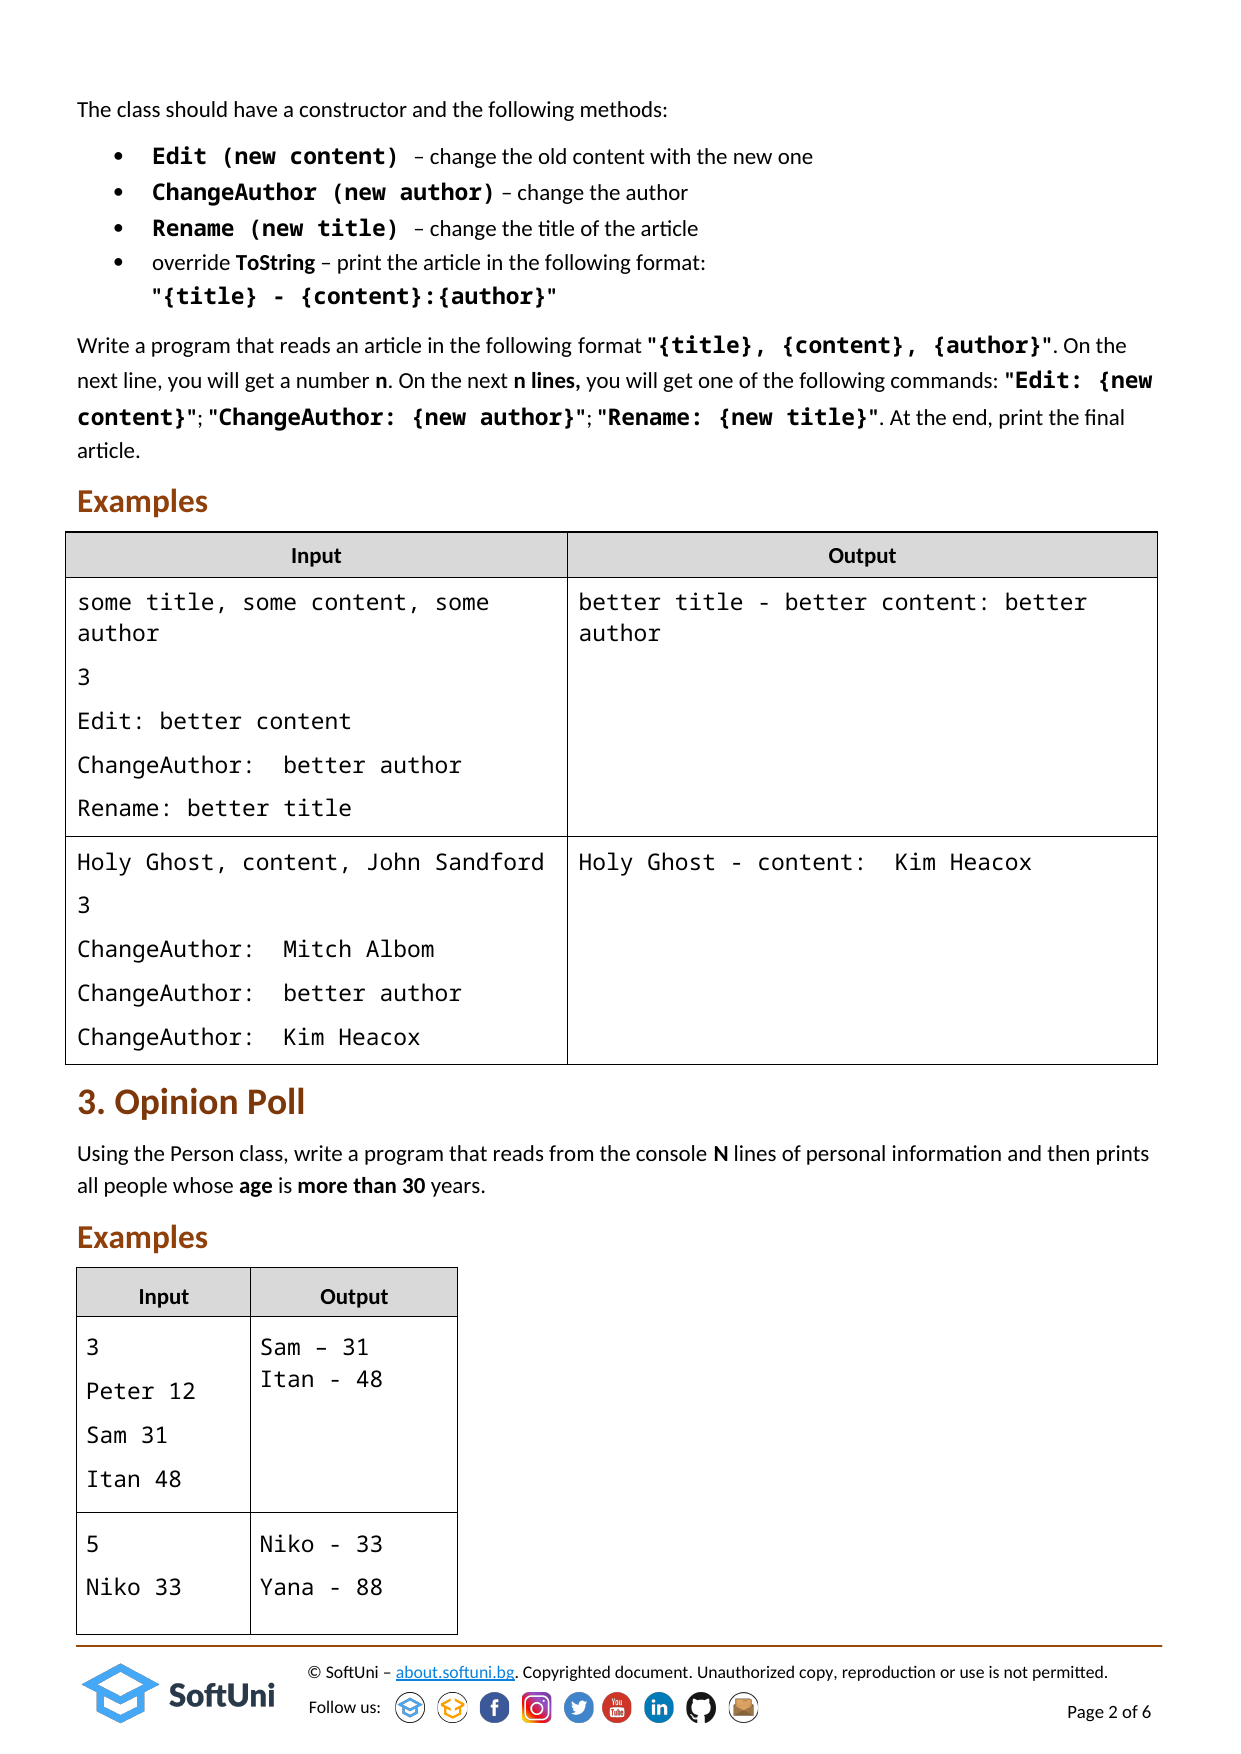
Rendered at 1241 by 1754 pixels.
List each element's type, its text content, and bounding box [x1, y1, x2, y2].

text Write a program that reads an article in the following format "{title}, {content}, {author}". On the next line, you will get a number n. On the next n lines, you will get one of the following commands: "Edit: {new content}"; "ChangeAuthor: {new author}"; "Rename: {new title}". At the end, print the final article. [77, 328, 1163, 464]
picture [665, 1692, 674, 1701]
table_header Output [568, 533, 1157, 577]
picture [479, 1692, 510, 1723]
picture [395, 1692, 425, 1723]
picture [564, 1692, 594, 1723]
picture [75, 1658, 281, 1729]
picture [658, 1705, 667, 1714]
table_cell Holy Ghost, content, John Sandford 3 ChangeAuthor: Mitch Albom ChangeAuthor: better author ChangeAuthor: Kim Heacox [66, 837, 567, 1064]
table_cell 3 Peter 12 Sam 31 Itan 48 [77, 1317, 250, 1512]
table_cell Holy Ghost - content: Kim Heacox [568, 837, 1157, 1064]
subtitle Examples [77, 1216, 1163, 1256]
list override ToString – print the article in the following format: [114, 248, 1163, 276]
picture [686, 1692, 716, 1723]
list Rename (new title) – change the title of the article [114, 212, 1163, 243]
table_cell better title - better content: better author [568, 578, 1157, 836]
picture [728, 1692, 759, 1723]
picture [665, 1714, 674, 1723]
table_cell Sam – 31 Itan - 48 [251, 1317, 457, 1512]
picture [522, 1692, 552, 1723]
list ChangeAuthor (new author) – change the author [114, 176, 1163, 207]
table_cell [77, 1513, 250, 1634]
text The class should have a constructor and the following methods: [77, 95, 1163, 123]
picture [644, 1692, 653, 1701]
picture [437, 1692, 468, 1723]
subtitle Examples [77, 481, 1163, 521]
list Edit (new content) – change the old content with the new one [114, 140, 1163, 171]
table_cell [251, 1513, 457, 1634]
list "{title} - {content}:{author}" [152, 280, 1163, 311]
subtitle Opinion Poll [77, 1078, 1163, 1124]
table_header Input [66, 533, 567, 577]
table_cell some title, some content, some author 3 Edit: better content ChangeAuthor: better author Rename: better title [66, 578, 567, 836]
text Using the Person class, write a program that reads from the console N lines of personal information and then prints all people whose age is more than 30 years. [77, 1139, 1163, 1199]
table_header Input [77, 1268, 250, 1316]
picture [644, 1714, 653, 1723]
picture [602, 1692, 632, 1723]
table_header Output [251, 1268, 457, 1316]
